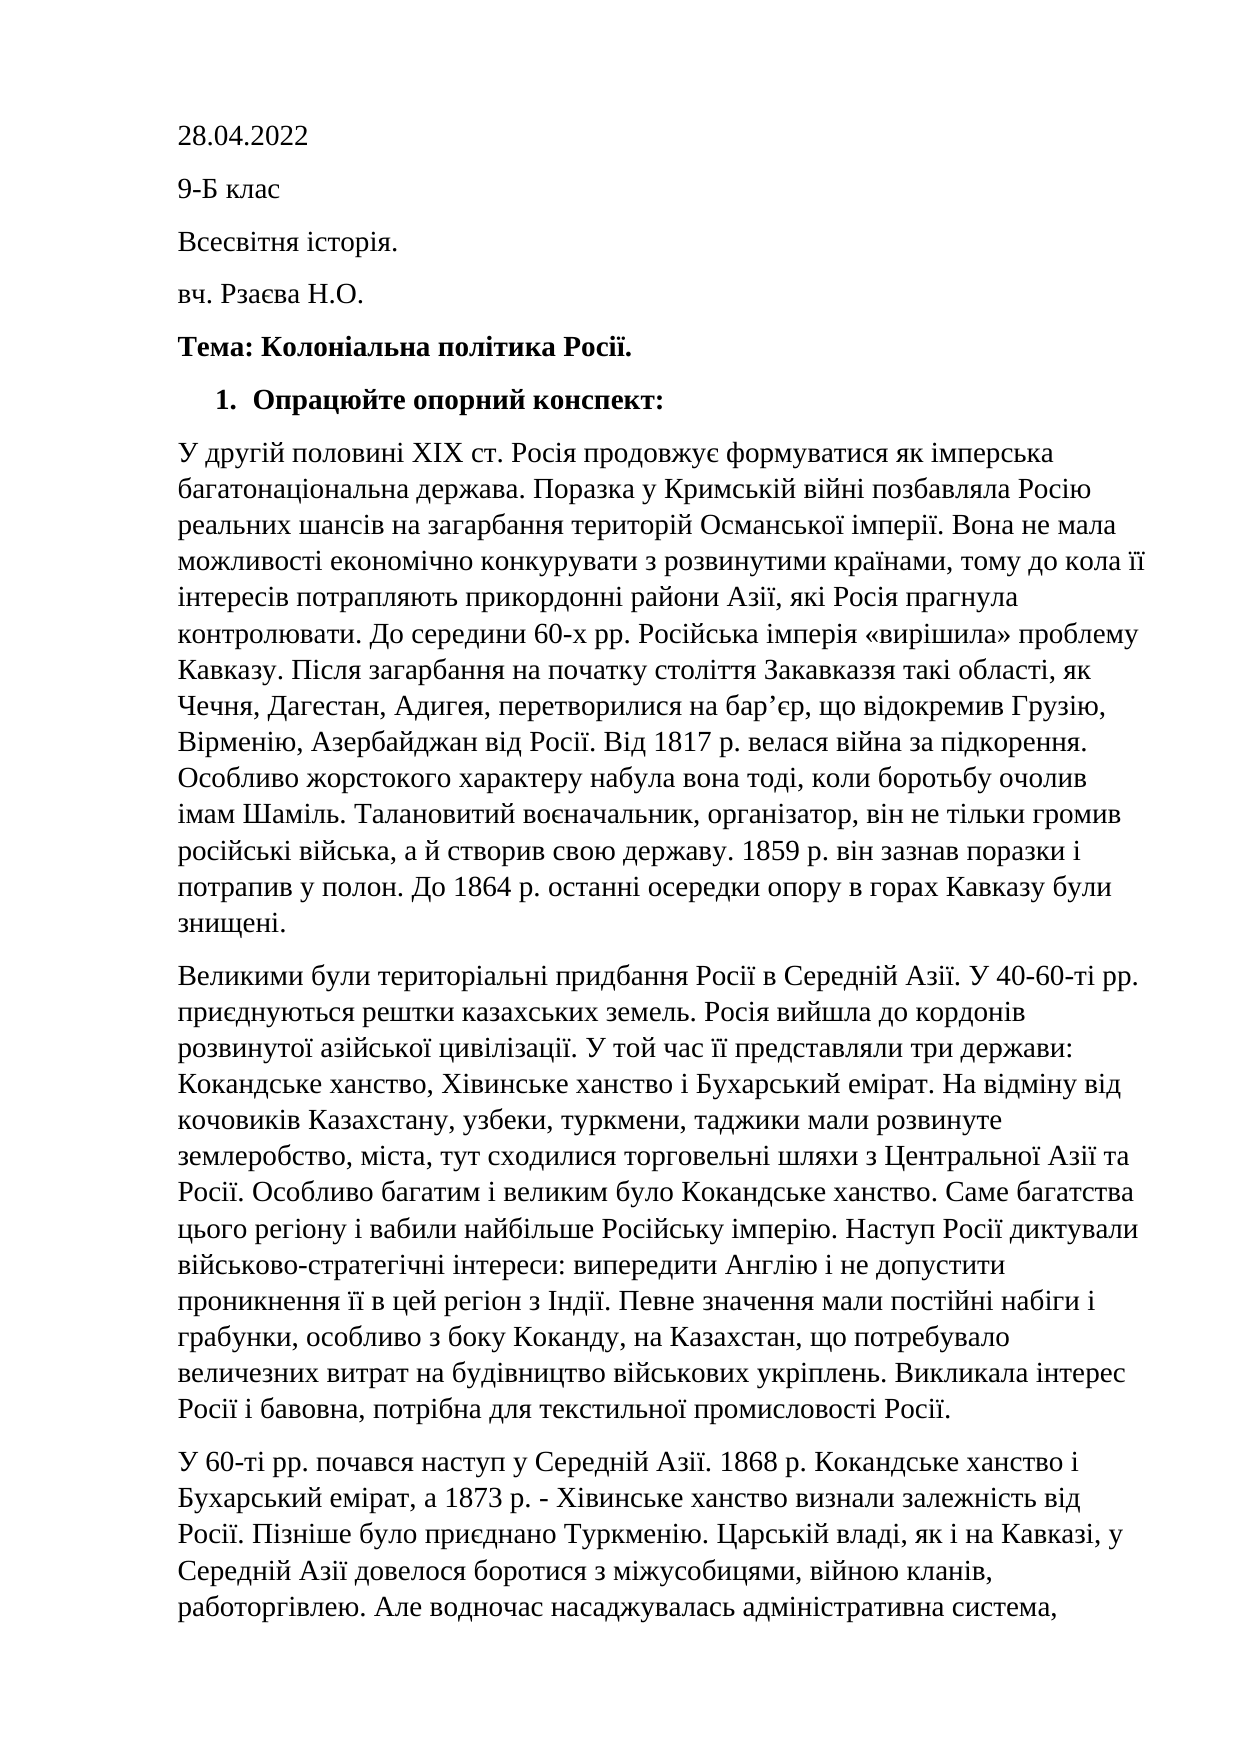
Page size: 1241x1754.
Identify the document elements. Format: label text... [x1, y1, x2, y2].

text У другій половині XIX ст. Росія продовжує формуватися як імперська багатонаціональна держава. Поразка у Кримській війні позбавляла Росію реальних шансів на загарбання територій Османської імперії. Вона не мала можливості економічно конкурувати з розвинутими країнами, тому до кола її інтересів потрапляють прикордонні райони Азії, які Росія прагнула контролювати. До середини 60-х рр. Російська імперія «вирішила» проблему Кавказу. Після загарбання на початку століття Закавказзя такі області, як Чечня, Дагестан, Адигея, перетворилися на бар’єр, що відокремив Грузію, Вірменію, Азербайджан від Росії. Від 1817 р. велася війна за підкорення. Особливо жорстокого характеру набула вона тоді, коли боротьбу очолив імам Шаміль. Талановитий воєначальник, організатор, він не тільки громив російські війська, а й створив свою державу. 1859 р. він зазнав поразки і потрапив у полон. До 1864 р. останні осередки опору в горах Кавказу були знищені. [177, 435, 1152, 938]
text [177, 1444, 1152, 1622]
text Великими були територіальні придбання Росії в Середній Азії. У 40-60-ті рр. приєднуються рештки казахських земель. Росія вийшла до кордонів розвинутої азійської цивілізації. У той час її представляли три держави: Кокандське ханство, Хівинське ханство і Бухарський емірат. На відміну від кочовиків Казахстану, узбеки, туркмени, таджики мали розвинуте землеробство, міста, тут сходилися торговельні шляхи з Центральної Азії та Росії. Особливо багатим і великим було Кокандське ханство. Саме багатства цього регіону і вабили найбільше Російську імперію. Наступ Росії диктували військово-стратегічні інтереси: випередити Англію і не допустити проникнення її в цей регіон з Індії. Певне значення мали постійні набіги і грабунки, особливо з боку Коканду, на Казахстан, що потребувало величезних витрат на будівництво військових укріплень. Викликала інтерес Росії і бавовна, потрібна для текстильної промисловості Росії. [177, 958, 1152, 1425]
list Опрацюйте опорний конспект: [215, 382, 1152, 416]
text вч. Рзаєва Н.О. [177, 277, 1152, 310]
text Тема: Колоніальна політика Росії. [177, 329, 1152, 363]
text Всесвітня історія. [177, 224, 1152, 257]
text 28.04.2022 [177, 118, 1152, 152]
text 9-Б клас [177, 171, 1152, 204]
